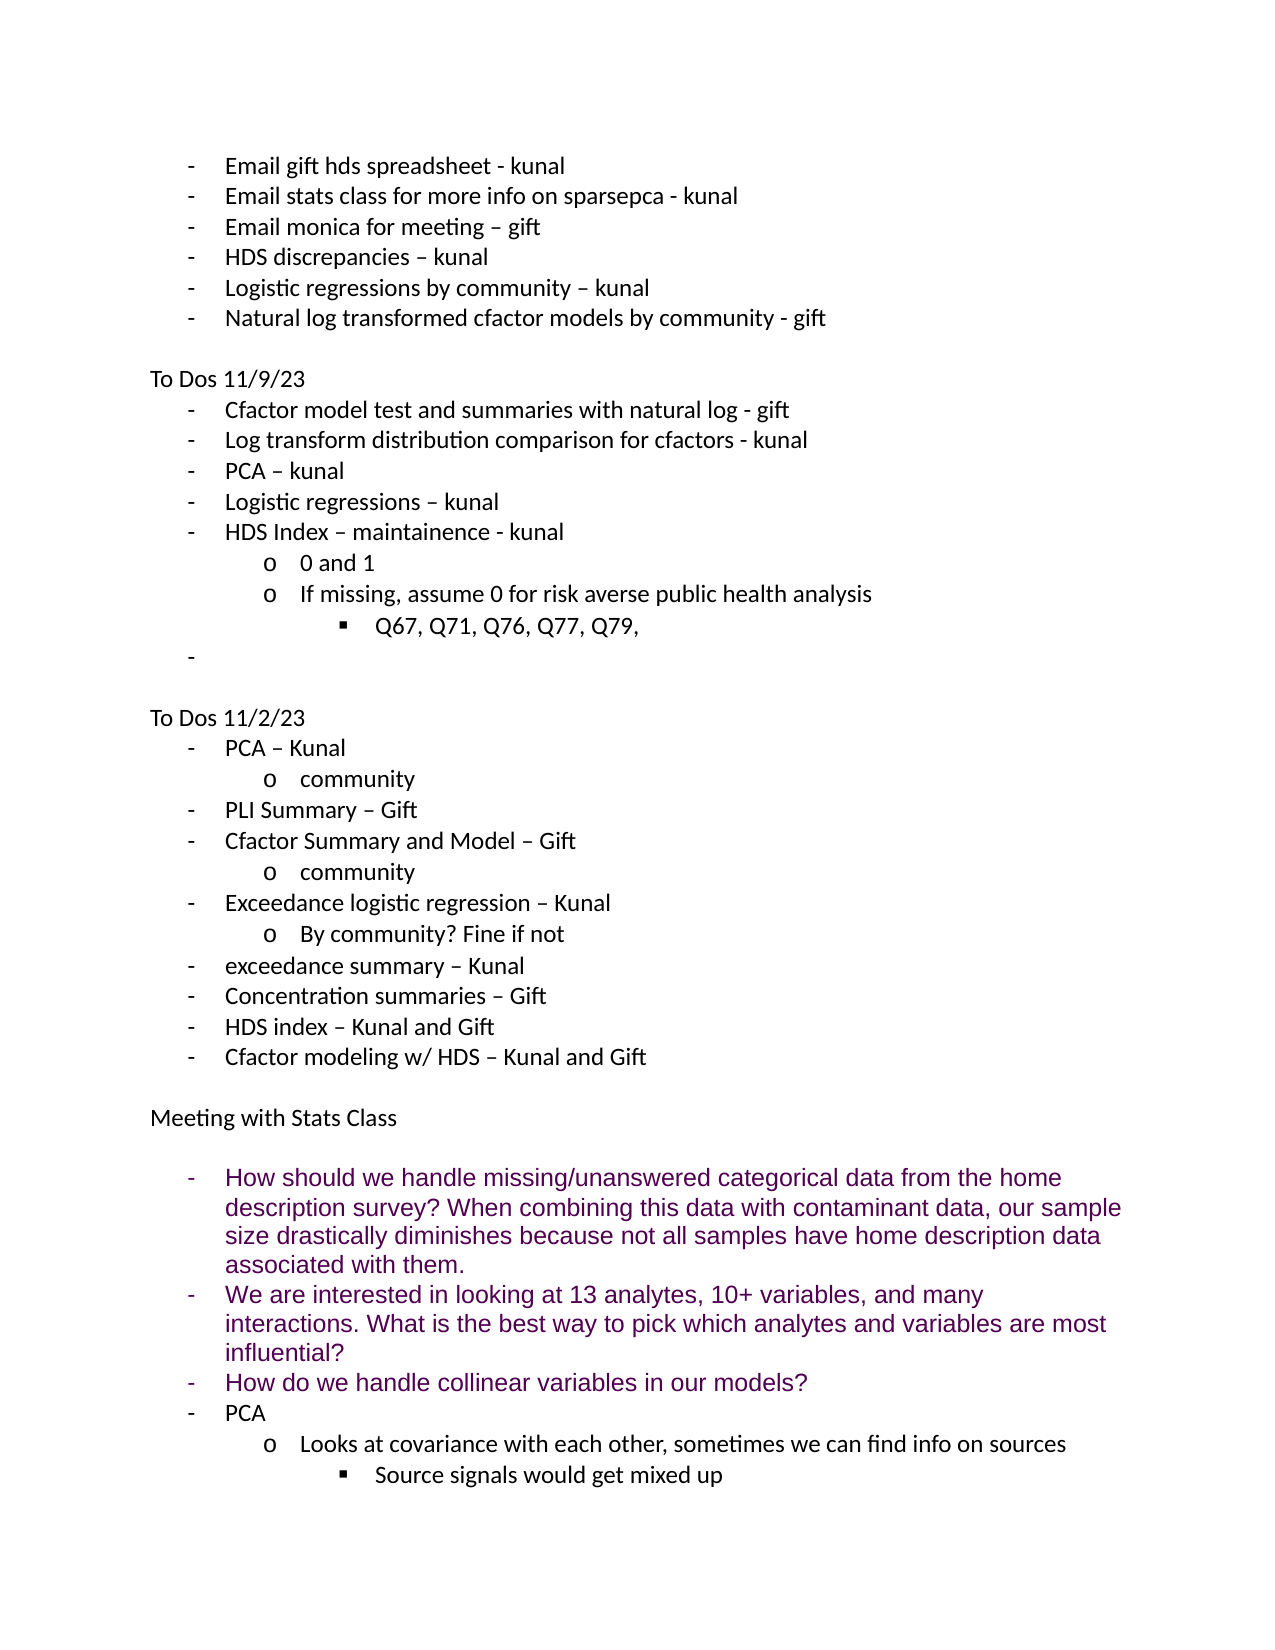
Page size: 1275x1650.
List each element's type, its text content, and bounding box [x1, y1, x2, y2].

list community [262, 856, 1125, 887]
list By community? Fine if not [262, 918, 1125, 950]
list exceedance summary – Kunal [187, 950, 1125, 980]
list Email stats class for more info on sparsepca - kunal [187, 181, 1125, 211]
list community [262, 763, 1125, 795]
list PCA [187, 1397, 1125, 1428]
list 0 and 1 [262, 547, 1125, 578]
list Log transform distribution comparison for cfactors - kunal [187, 425, 1125, 455]
list Logistic regressions – kunal [187, 486, 1125, 516]
list Exceedance logistic regression – Kunal [187, 887, 1125, 918]
list HDS index – Kunal and Gift [187, 1011, 1125, 1041]
list PLI Summary – Gift [187, 795, 1125, 825]
list Cfactor modeling w/ HDS – Kunal and Gift [187, 1041, 1125, 1072]
list HDS Index – maintainence - kunal [187, 516, 1125, 547]
text Meeting with Stats Class [150, 1102, 1125, 1133]
list Cfactor model test and summaries with natural log - gift [187, 394, 1125, 425]
list If missing, assume 0 for risk averse public health analysis [262, 578, 1125, 610]
list How do we handle collinear variables in our models? [187, 1367, 1125, 1397]
list Looks at covariance with each other, sometimes we can find info on sources [262, 1428, 1125, 1460]
list PCA – Kunal [187, 732, 1125, 763]
list Logistic regressions by community – kunal [187, 272, 1125, 303]
list Cfactor Summary and Model – Gift [187, 825, 1125, 856]
list Source signals would get mixed up [337, 1460, 1125, 1490]
list Concentration summaries – Gift [187, 980, 1125, 1011]
list Natural log transformed cfactor models by community - gift [187, 303, 1125, 333]
list Q67, Q71, Q76, Q77, Q79, [337, 610, 1125, 641]
list PCA – kunal [187, 455, 1125, 486]
list Email monica for meeting – gift [187, 211, 1125, 242]
list HDS discrepancies – kunal [187, 242, 1125, 272]
text To Dos 11/2/23 [150, 702, 1125, 732]
text To Dos 11/9/23 [150, 364, 1125, 394]
list Email gift hds spreadsheet - kunal [187, 150, 1125, 181]
